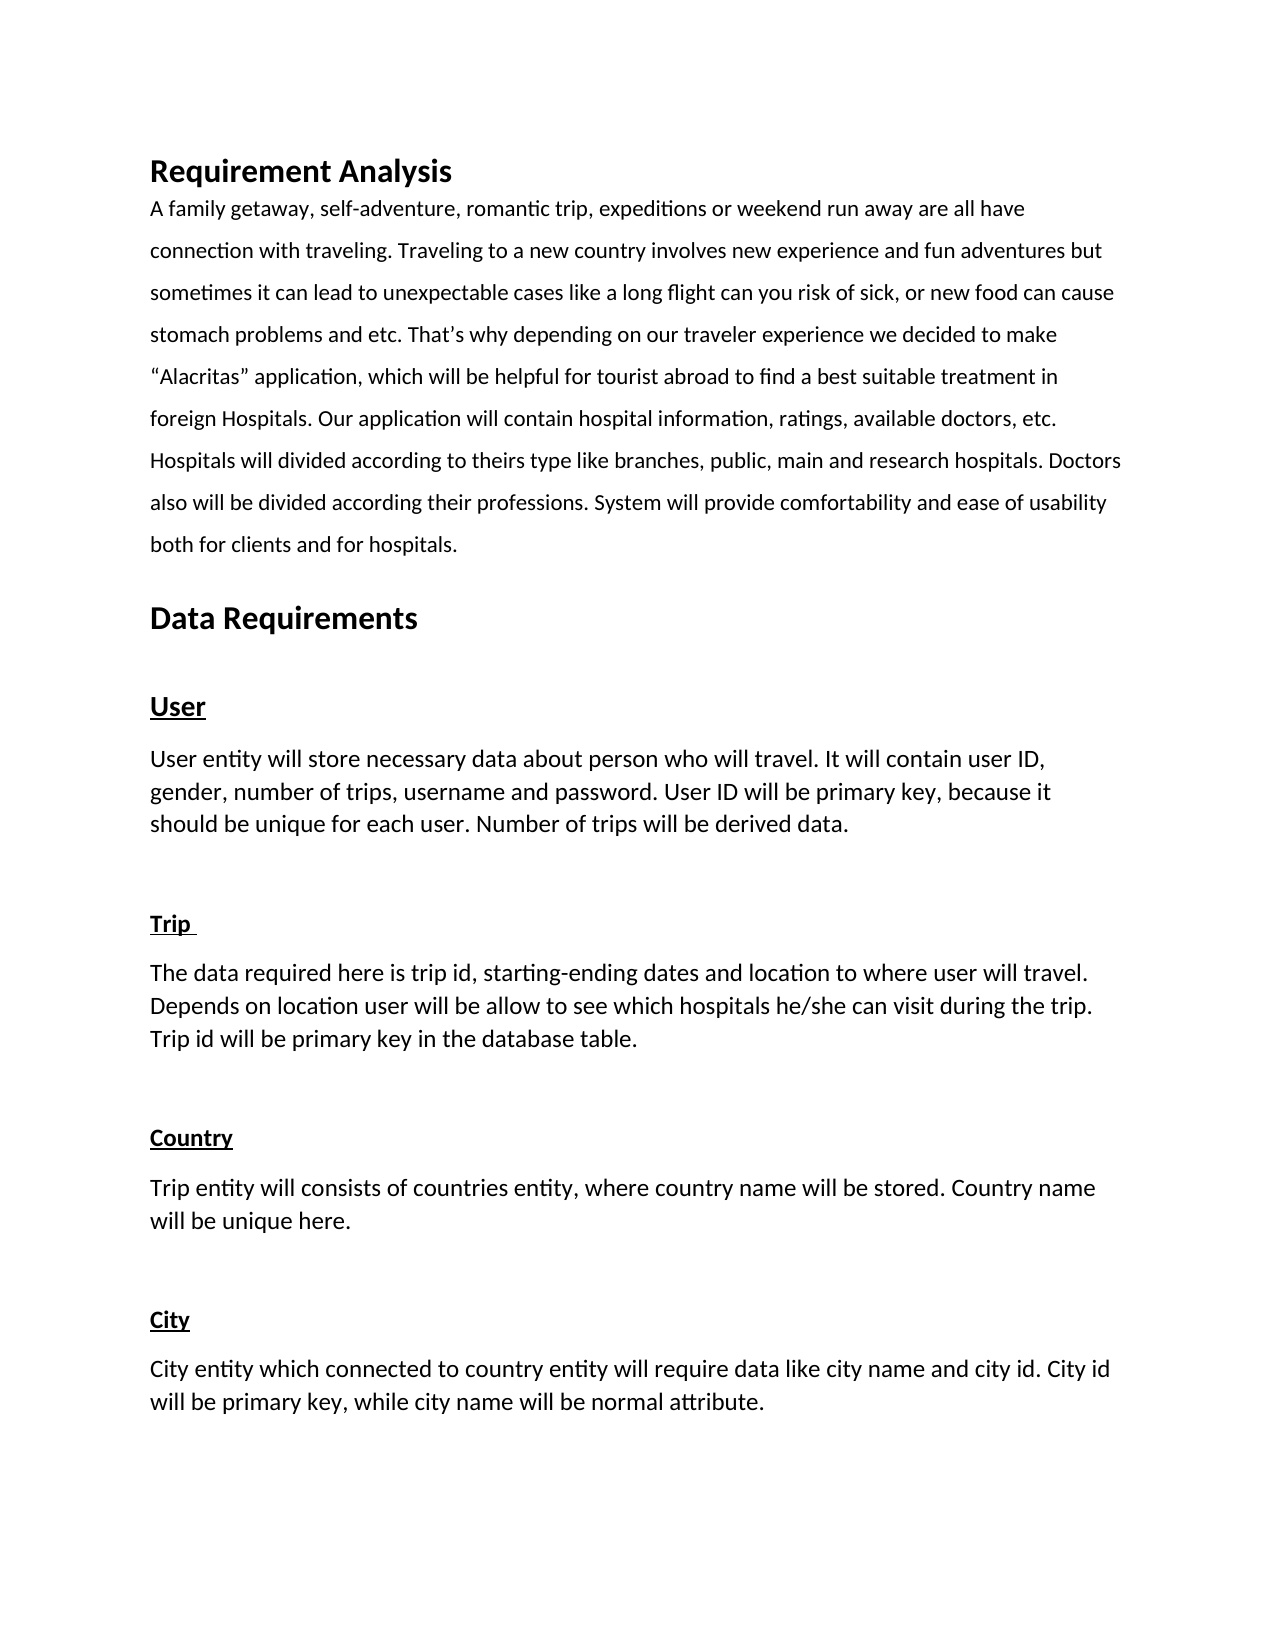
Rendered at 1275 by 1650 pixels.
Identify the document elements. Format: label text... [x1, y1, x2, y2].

text Trip [150, 908, 1125, 938]
text User entity will store necessary data about person who will travel. It will contain user ID, gender, number of trips, username and password. User ID will be primary key, because it should be unique for each user. Number of trips will be derived data. [150, 743, 1125, 839]
text Trip entity will consists of countries entity, where country name will be stored. Country name will be unique here. [150, 1172, 1125, 1235]
text City [150, 1304, 1125, 1334]
text Country [150, 1122, 1125, 1153]
text City entity which connected to country entity will require data like city name and city id. City id will be primary key, while city name will be normal attribute. [150, 1353, 1125, 1417]
text A family getaway, self-adventure, romantic trip, expeditions or weekend run away are all have connection with traveling. Traveling to a new country involves new experience and fun adventures but sometimes it can lead to unexpectable cases like a long flight can you risk of sick, or new food can cause stomach problems and etc. That’s why depending on our traveler experience we decided to make “Alacritas” application, which will be helpful for tourist abroad to find a best suitable treatment in foreign Hospitals. Our application will contain hospital information, ratings, available doctors, etc. Hospitals will divided according to theirs type like branches, public, main and research hospitals. Doctors also will be divided according their professions. System will provide comfortability and ease of usability both for clients and for hospitals. [150, 194, 1125, 558]
text The data required here is trip id, starting-ending dates and location to where user will travel. Depends on location user will be allow to see which hospitals he/she can visit during the trip. Trip id will be primary key in the database table. [150, 957, 1125, 1054]
text User [150, 688, 1125, 723]
subtitle Data Requirements [150, 597, 1125, 637]
subtitle Requirement Analysis [150, 150, 1125, 191]
